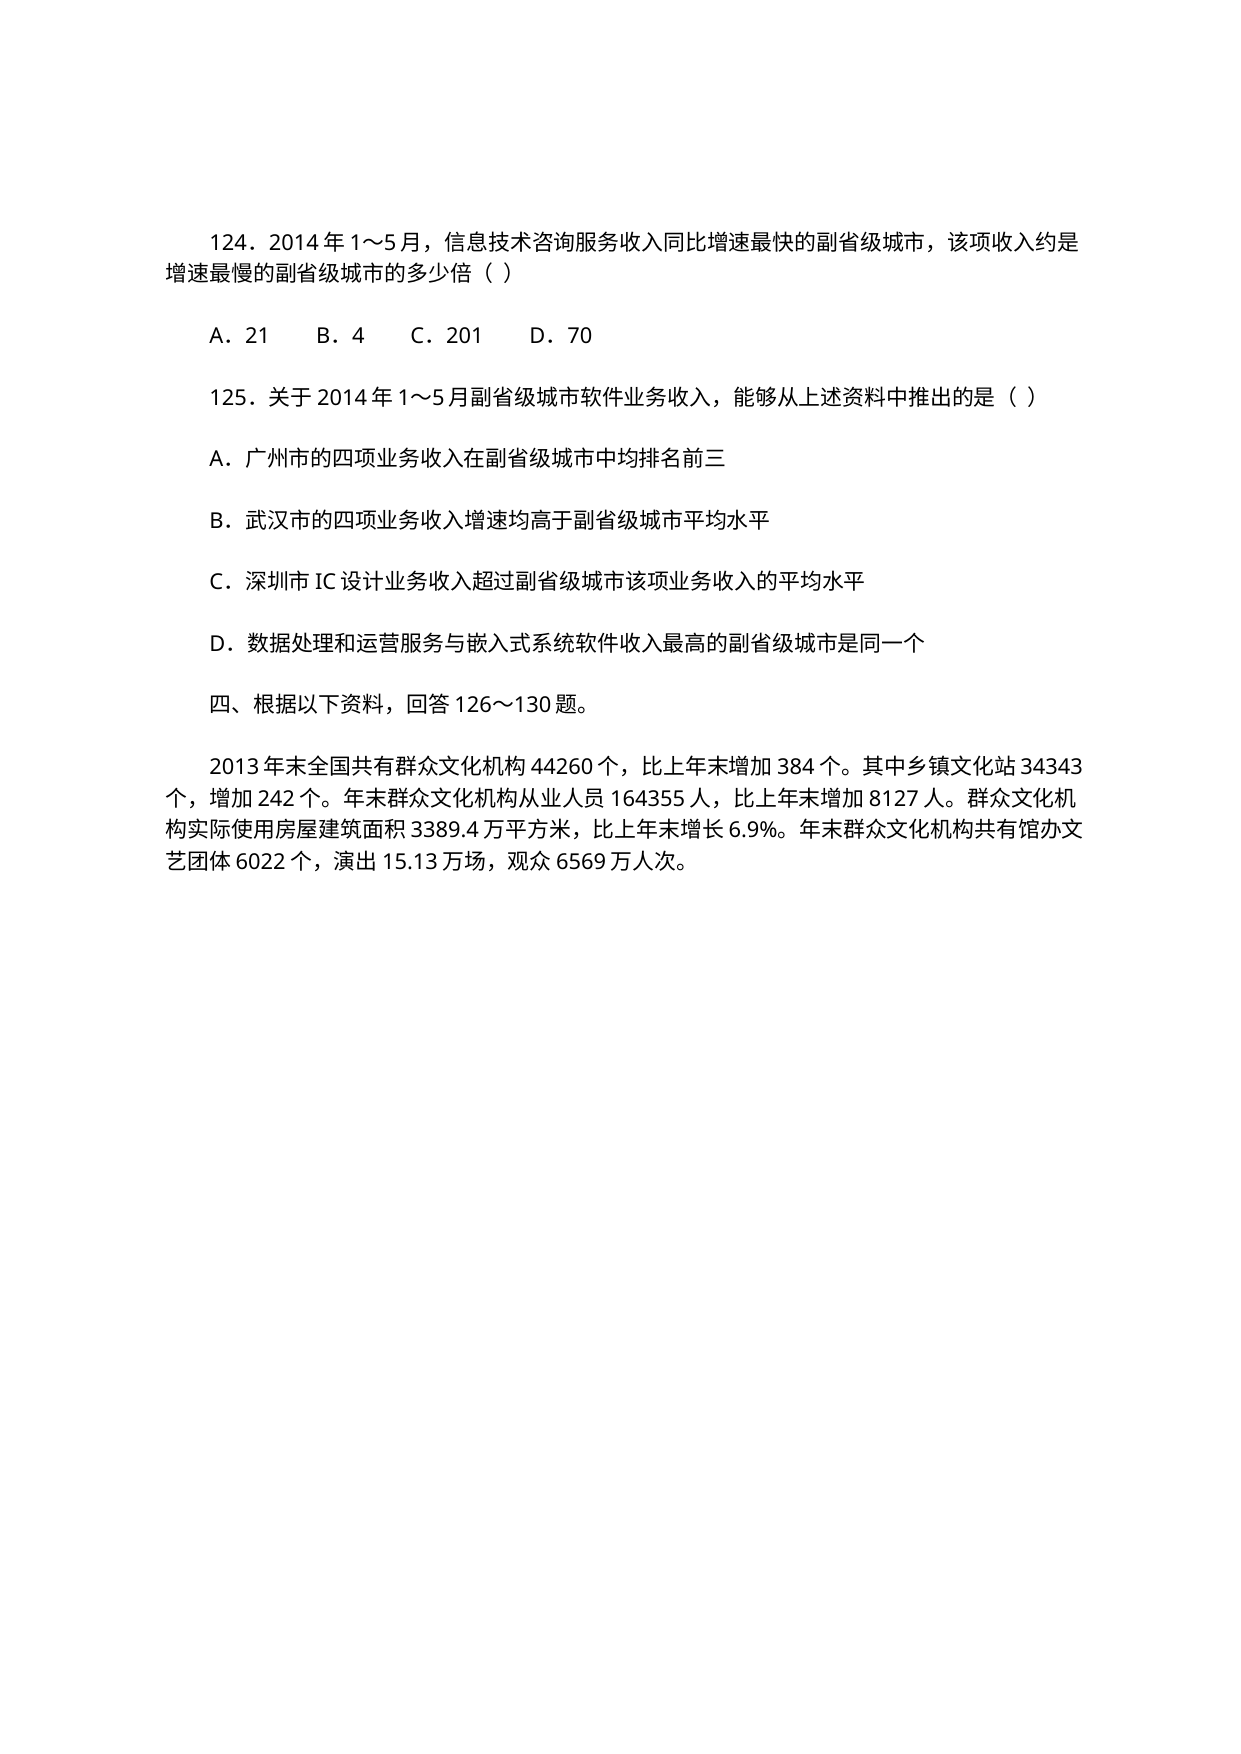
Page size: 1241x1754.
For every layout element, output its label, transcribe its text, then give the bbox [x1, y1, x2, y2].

text A．广州市的四项业务收入在副省级城市中均排名前三 [165, 411, 1087, 473]
text 125．关于2014年1～5月副省级城市软件业务收入，能够从上述资料中推出的是（ ） [165, 350, 1087, 411]
text C．深圳市IC设计业务收入超过副省级城市该项业务收入的平均水平 [165, 534, 1087, 596]
text A．21 B．4 C．201 D．70 [165, 288, 1087, 350]
text 四、根据以下资料，回答126～130题。 [165, 657, 1087, 719]
text 124．2014年1～5月，信息技术咨询服务收入同比增速最快的副省级城市，该项收入约是增速最慢的副省级城市的多少倍（ ） [165, 195, 1087, 288]
text 2013年末全国共有群众文化机构44260个，比上年末增加384个。其中乡镇文化站34343个，增加242个。年末群众文化机构从业人员164355人，比上年末增加8127人。群众文化机构实际使用房屋建筑面积3389.4万平方米，比上年末增长6.9%。年末群众文化机构共有馆办文艺团体6022个，演出15.13万场，观众6569万人次。 [165, 719, 1087, 876]
text B．武汉市的四项业务收入增速均高于副省级城市平均水平 [165, 473, 1087, 534]
text D．数据处理和运营服务与嵌入式系统软件收入最高的副省级城市是同一个 [165, 596, 1087, 657]
